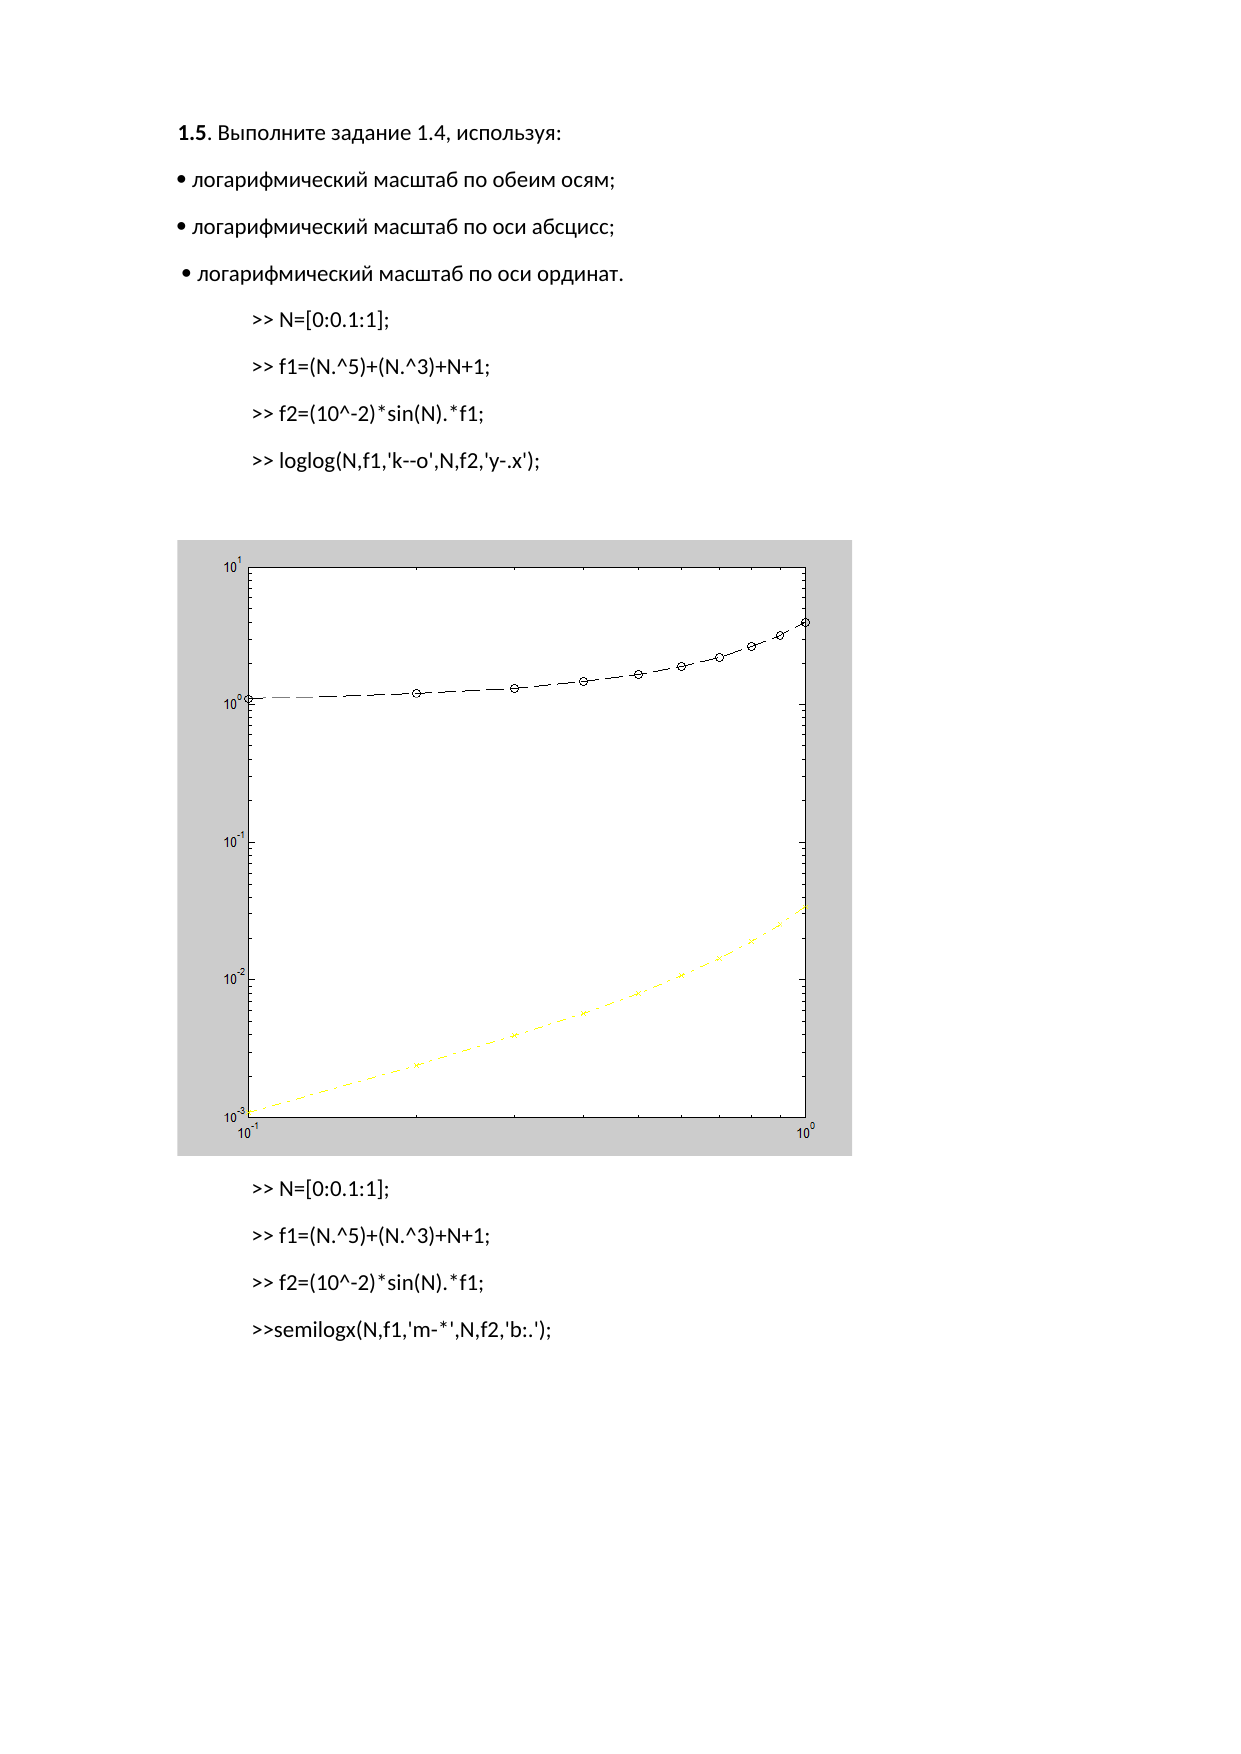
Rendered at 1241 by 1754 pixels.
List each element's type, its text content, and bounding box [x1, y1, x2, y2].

picture [177, 540, 853, 1156]
text >> f2=(10^-2)*sin(N).*f1; [177, 1268, 1152, 1296]
text логарифмический масштаб по обеим осям; [177, 165, 1152, 193]
text логарифмический масштаб по оси абсцисс; [177, 212, 1152, 240]
text >> N=[0:0.1:1]; [177, 1174, 1152, 1202]
text >> f1=(N.^5)+(N.^3)+N+1; [177, 1221, 1152, 1249]
text >> N=[0:0.1:1]; [177, 306, 1152, 334]
text >> f1=(N.^5)+(N.^3)+N+1; [177, 352, 1152, 381]
text >>semilogx(N,f1,'m-*',N,f2,'b:.'); [177, 1315, 1152, 1343]
text >> f2=(10^-2)*sin(N).*f1; [177, 399, 1152, 427]
text логарифмический масштаб по оси ординат. [177, 259, 1152, 287]
text >> loglog(N,f1,'k--o',N,f2,'y-.x'); [177, 446, 1152, 474]
text 1.5. Выполните задание 1.4, используя: [177, 118, 1152, 146]
